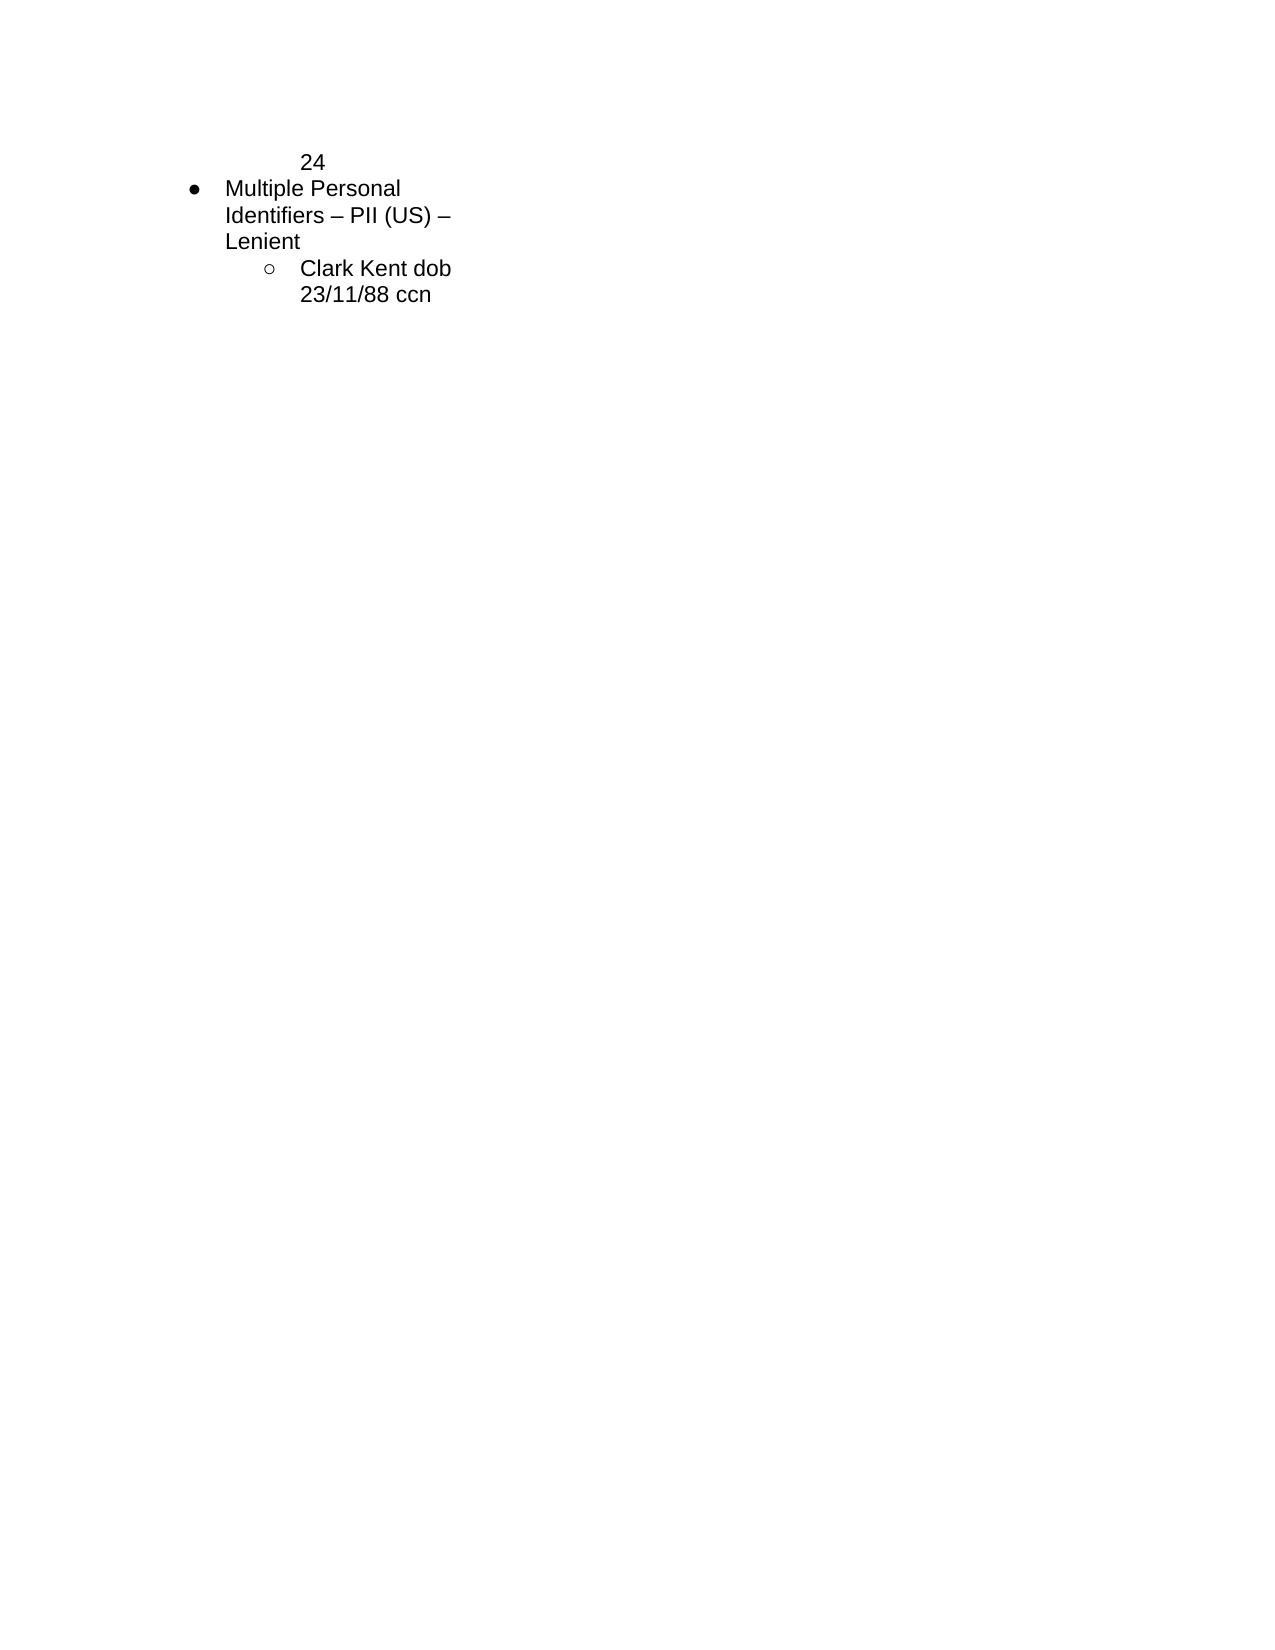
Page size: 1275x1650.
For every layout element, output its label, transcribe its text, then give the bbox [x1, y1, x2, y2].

list Clark Kent dob 23/11/88 ccn 4566604538181253 [262, 254, 472, 307]
list securité sociale 1890118007123 24 [262, 149, 472, 175]
list Multiple Personal Identifiers – PII (US) – Lenient [187, 175, 472, 254]
